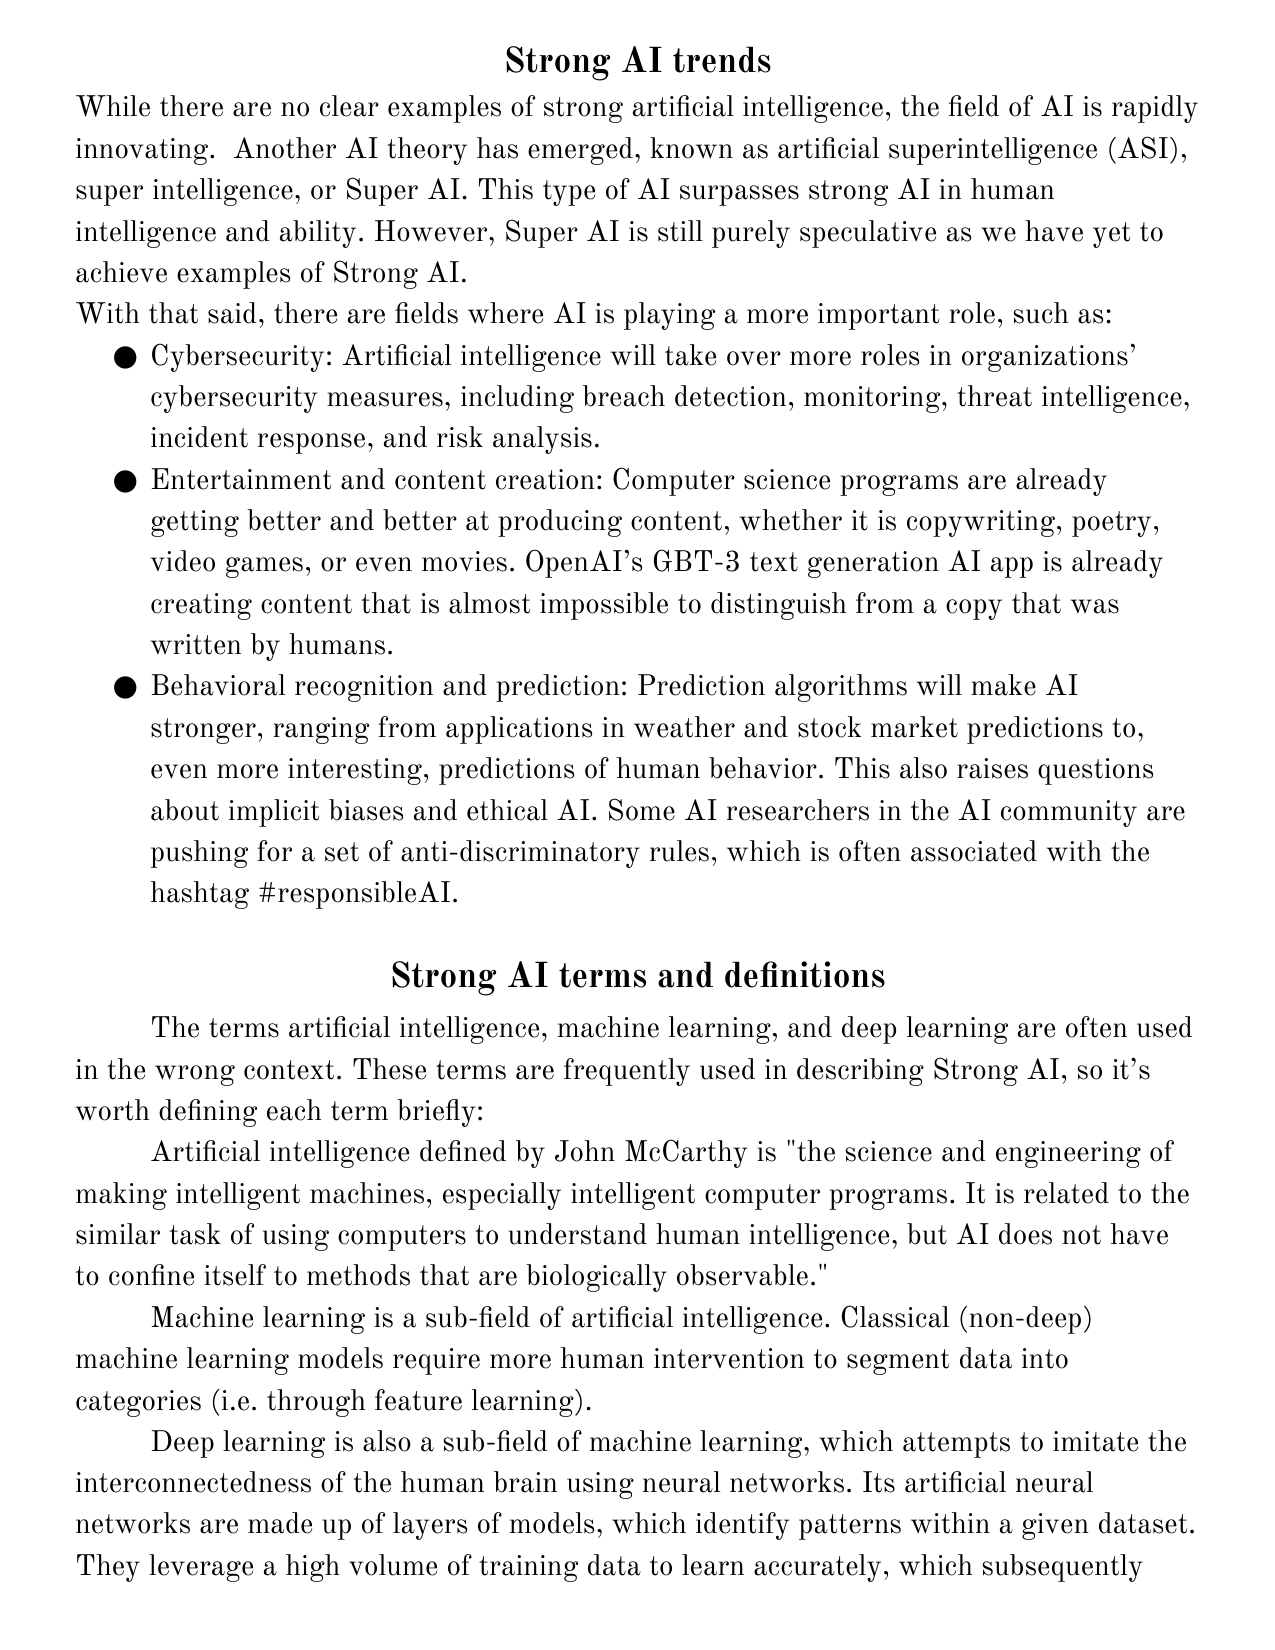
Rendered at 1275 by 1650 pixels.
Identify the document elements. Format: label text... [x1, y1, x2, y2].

list Entertainment and content creation: Computer science programs are already getting better and better at producing content, whether it is copywriting, poetry, video games, or even movies. OpenAI’s GBT-3 text generation AI app is already creating content that is almost impossible to distinguish from a copy that was written by humans. [112, 460, 1200, 661]
subtitle Strong AI terms and definitions [75, 952, 1200, 996]
text The terms artificial intelligence, machine learning, and deep learning are often used in the wrong context. These terms are frequently used in describing Strong AI, so it’s worth defining each term briefly: [75, 1009, 1200, 1127]
list Behavioral recognition and prediction: Prediction algorithms will make AI stronger, ranging from applications in weather and stock market predictions to, even more interesting, predictions of human behavior. This also raises questions about implicit biases and ethical AI. Some AI researchers in the AI community are pushing for a set of anti-discriminatory rules, which is often associated with the hashtag #responsibleAI. [112, 667, 1200, 909]
list Cybersecurity: Artificial intelligence will take over more roles in organizations’ cybersecurity measures, including breach detection, monitoring, threat intelligence, incident response, and risk analysis. [112, 336, 1200, 455]
text While there are no clear examples of strong artificial intelligence, the field of AI is rapidly innovating. Another AI theory has emerged, known as artificial superintelligence (ASI), super intelligence, or Super AI. This type of AI surpasses strong AI in human intelligence and ability. However, Super AI is still purely speculative as we have yet to achieve examples of Strong AI. [75, 88, 1200, 289]
text With that said, there are fields where AI is playing a more important role, such as: [75, 294, 1200, 331]
text Machine learning is a sub-field of artificial intelligence. Classical (non-deep) machine learning models require more human intervention to segment data into categories (i.e. through feature learning). [75, 1298, 1200, 1417]
text Artificial intelligence defined by John McCarthy is "the science and engineering of making intelligent machines, especially intelligent computer programs. It is related to the similar task of using computers to understand human intelligence, but AI does not have to confine itself to methods that are biologically observable." [75, 1133, 1200, 1293]
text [75, 1422, 1200, 1582]
text Strong AI trends [75, 37, 1200, 81]
